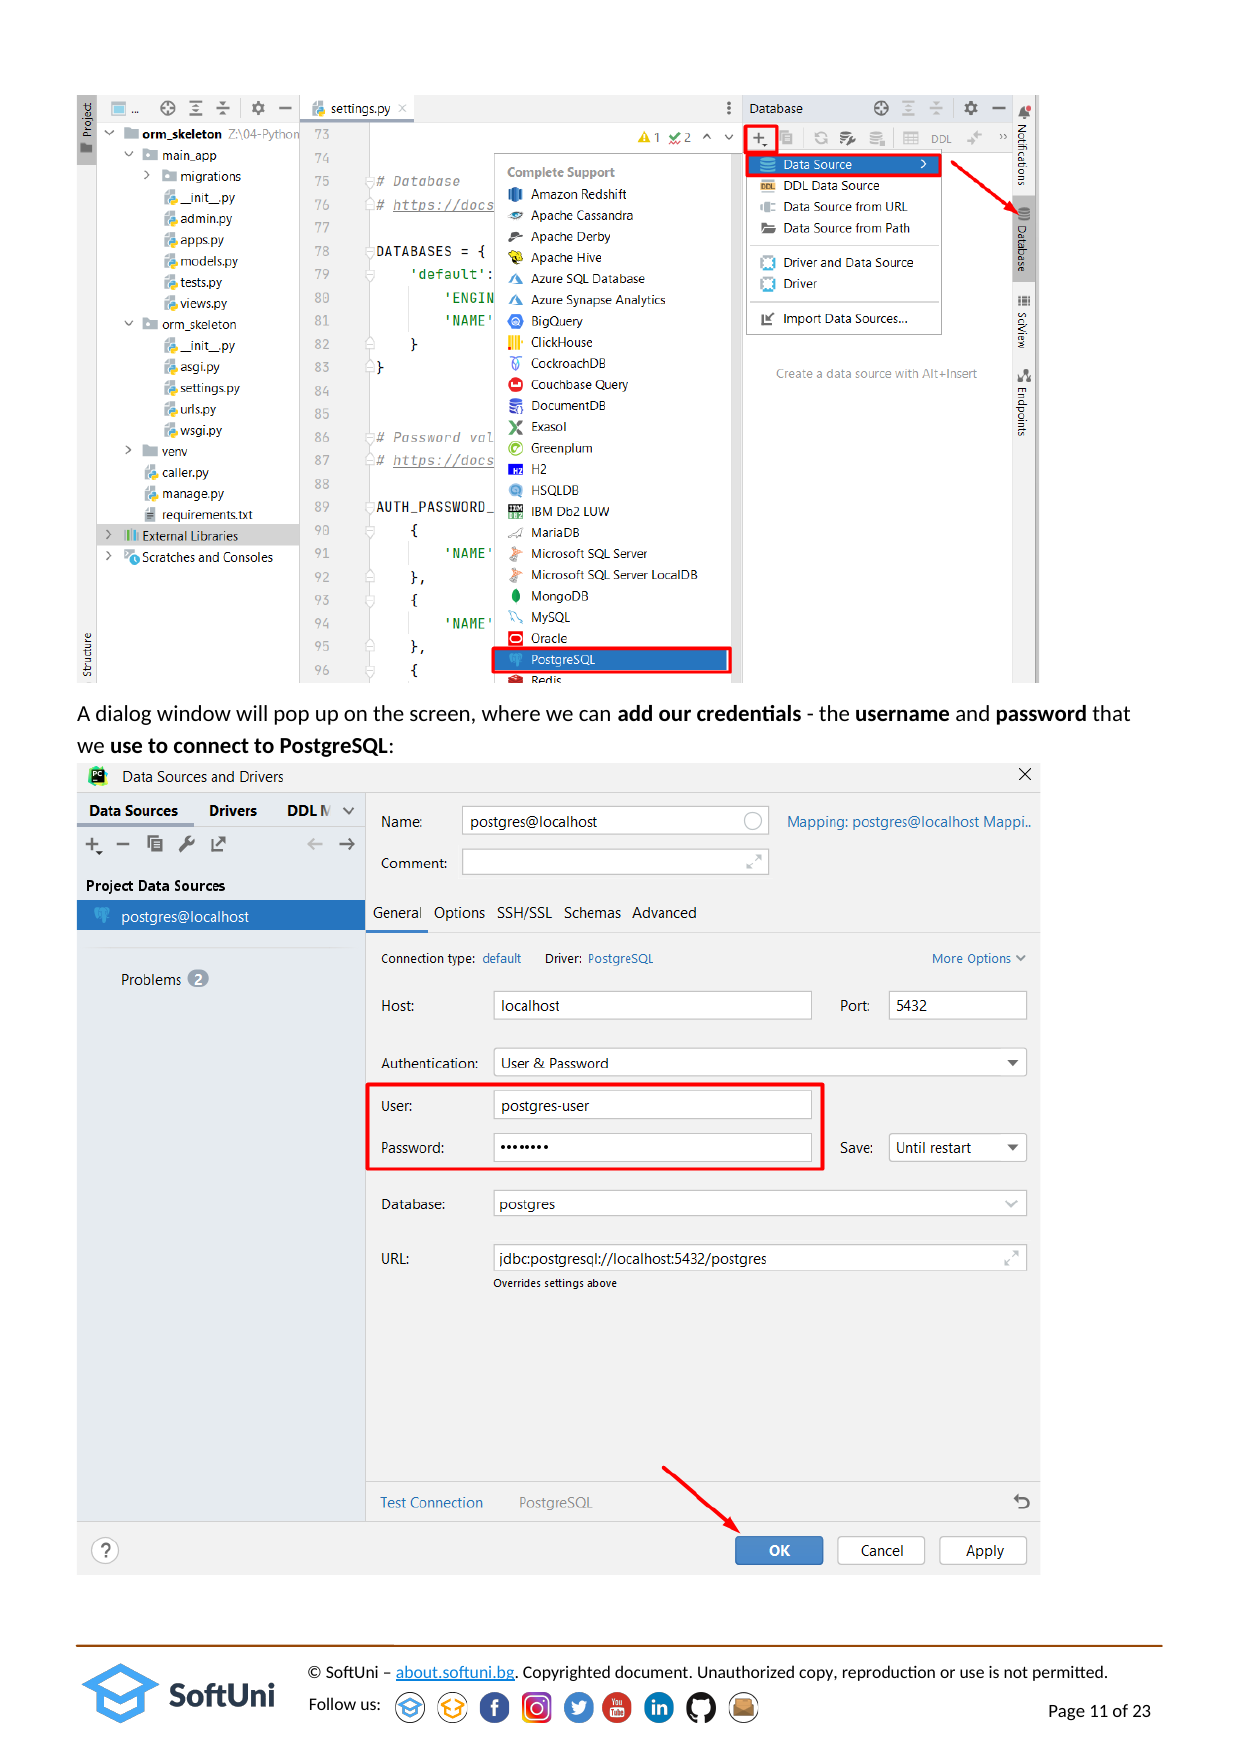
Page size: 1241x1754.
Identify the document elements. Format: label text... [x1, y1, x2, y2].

picture [686, 1692, 716, 1723]
picture [522, 1692, 552, 1723]
picture [665, 1692, 674, 1701]
picture [76, 763, 1041, 1575]
picture [602, 1692, 632, 1723]
picture [644, 1714, 653, 1723]
picture [76, 95, 1040, 683]
picture [479, 1692, 510, 1723]
picture [665, 1714, 674, 1723]
picture [75, 1658, 281, 1729]
picture [395, 1692, 425, 1723]
picture [728, 1692, 759, 1723]
picture [658, 1705, 667, 1714]
picture [644, 1692, 653, 1701]
picture [437, 1692, 468, 1723]
picture [564, 1692, 594, 1723]
